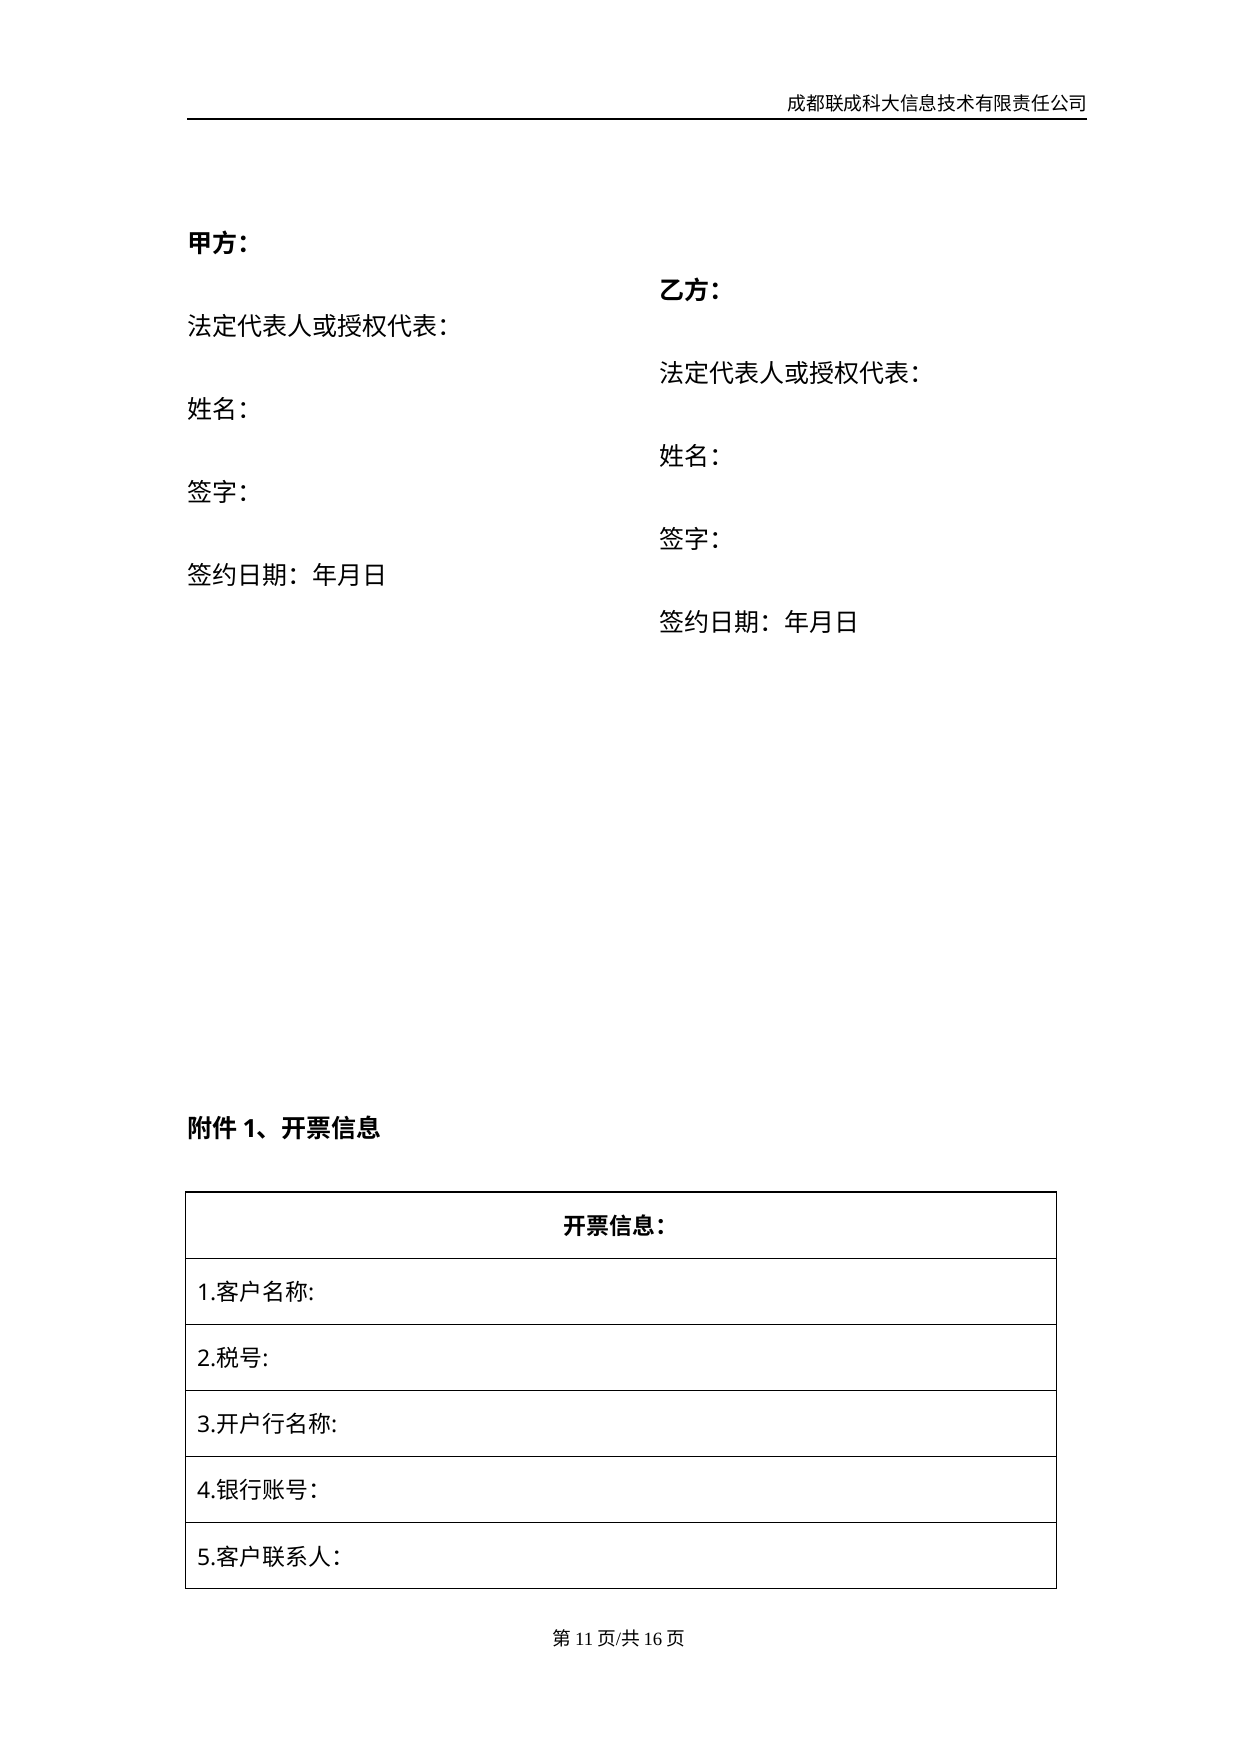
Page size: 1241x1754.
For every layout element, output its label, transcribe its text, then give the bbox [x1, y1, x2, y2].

text 签约日期：年月日 [659, 588, 1087, 653]
text 甲方： [187, 209, 615, 274]
text 签字： [187, 458, 615, 523]
table_cell 3.开户行名称: [186, 1391, 1056, 1456]
text 附件1、开票信息 [187, 1094, 1087, 1159]
text 姓名： [659, 422, 1087, 487]
text 法定代表人或授权代表： [659, 339, 1087, 404]
text 法定代表人或授权代表： [187, 292, 615, 357]
table_cell 2.税号: [186, 1325, 1056, 1389]
table_header 开票信息： [186, 1193, 1056, 1257]
table_cell 1.客户名称: [186, 1259, 1056, 1323]
text 姓名： [187, 375, 615, 440]
text 签字： [659, 505, 1087, 570]
table_cell 5.客户联系人： [186, 1523, 1056, 1588]
text 签约日期：年月日 [187, 541, 615, 606]
table_cell 4.银行账号： [186, 1457, 1056, 1522]
text 乙方： [659, 256, 1117, 321]
